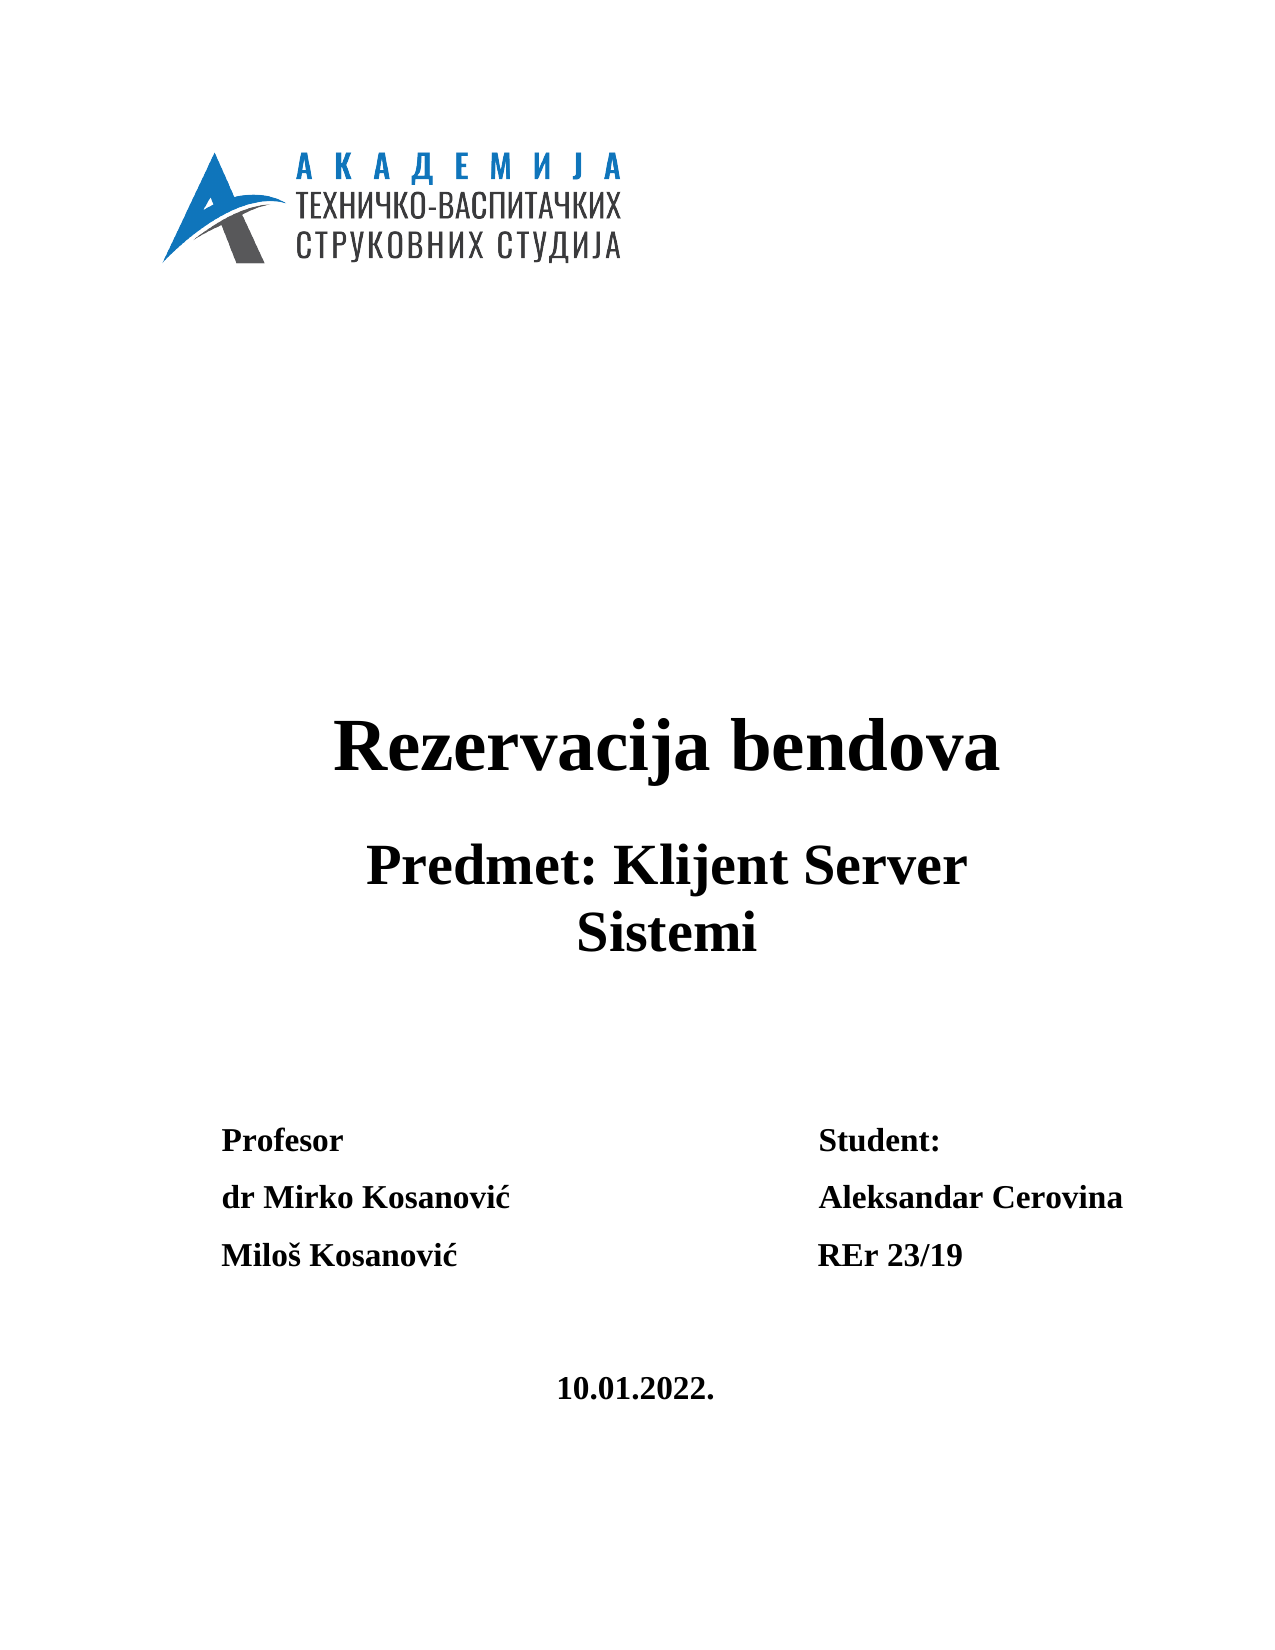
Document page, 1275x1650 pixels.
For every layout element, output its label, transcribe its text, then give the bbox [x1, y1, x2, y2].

text Predmet: Klijent Server Sistemi [278, 830, 1057, 964]
text Miloš Kosanović REr 23/19 [221, 1235, 1049, 1273]
text 10.01.2022. [221, 1368, 1049, 1407]
picture [162, 150, 642, 268]
title Rezervacija bendova [278, 700, 1057, 787]
subtitle Profesor Student: [221, 1120, 1125, 1158]
text dr Mirko Kosanović Aleksandar Cerovina [221, 1177, 1125, 1216]
